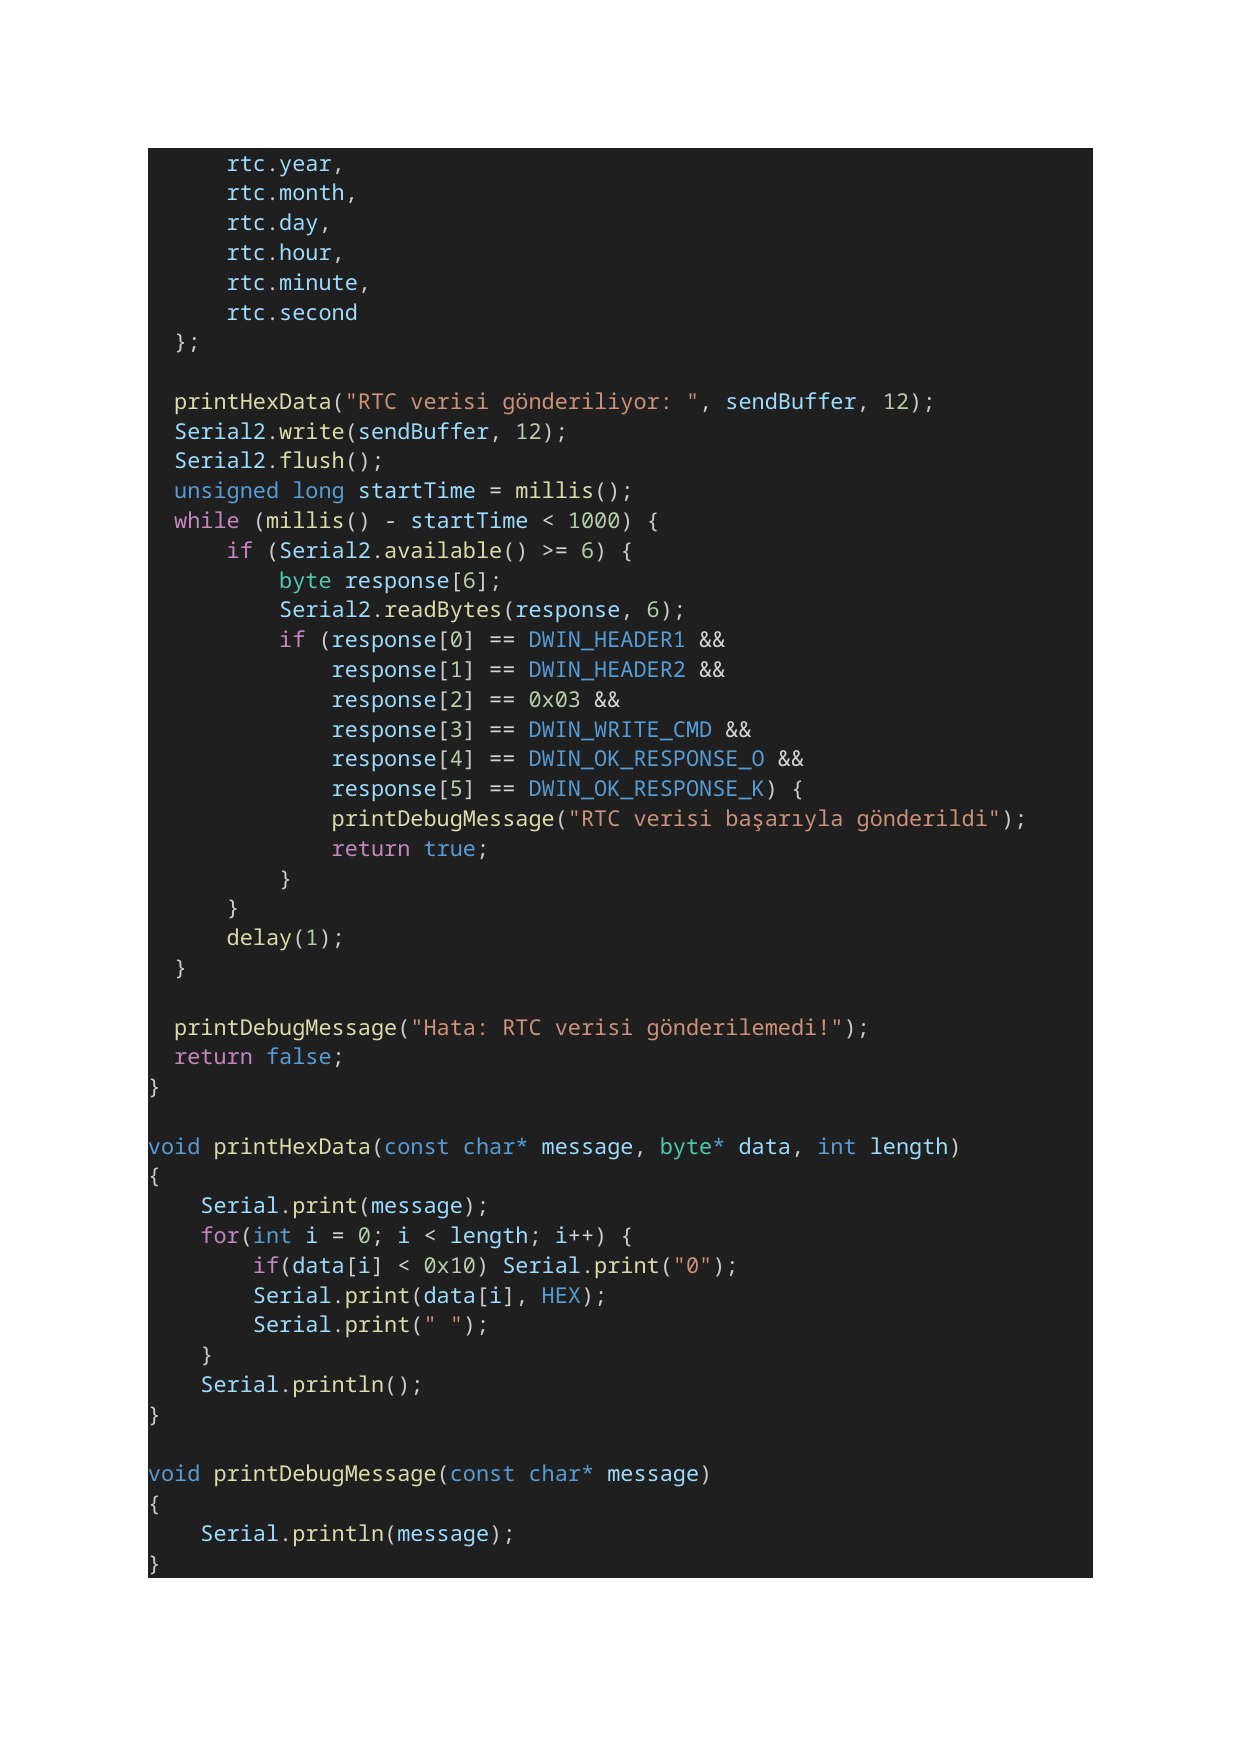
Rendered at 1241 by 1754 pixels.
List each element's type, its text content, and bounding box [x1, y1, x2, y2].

text response[2] == 0x03 && [148, 684, 1093, 714]
text Serial.print(message); [148, 1190, 1093, 1220]
text if(data[i] < 0x10) Serial.print("0"); [148, 1250, 1093, 1280]
text { [148, 1161, 1093, 1190]
text unsigned long startTime = millis(); [148, 475, 1093, 505]
text printDebugMessage("Hata: RTC verisi gönderilemedi!"); [148, 1012, 1093, 1041]
text for(int i = 0; i < length; i++) { [148, 1220, 1093, 1250]
text rtc.minute, [148, 267, 1093, 297]
text } [148, 892, 1093, 922]
text rtc.hour, [148, 237, 1093, 267]
text } [148, 863, 1093, 892]
text if (Serial2.available() >= 6) { [148, 535, 1093, 565]
text } [148, 952, 1093, 982]
text } [148, 1548, 1093, 1578]
text return true; [148, 833, 1093, 863]
text Serial2.readBytes(response, 6); [148, 594, 1093, 624]
text delay(1); [148, 922, 1093, 952]
text rtc.day, [148, 207, 1093, 237]
text } [148, 1339, 1093, 1369]
text rtc.month, [148, 177, 1093, 207]
text { [148, 1488, 1093, 1518]
text printDebugMessage("RTC verisi başarıyla gönderildi"); [148, 803, 1093, 833]
text } [148, 1071, 1093, 1101]
text void printHexData(const char* message, byte* data, int length) [148, 1131, 1093, 1161]
text } [148, 1399, 1093, 1429]
text Serial.println(message); [148, 1518, 1093, 1548]
text if (response[0] == DWIN_HEADER1 && [148, 624, 1093, 654]
text Serial2.write(sendBuffer, 12); [148, 416, 1093, 446]
text byte response[6]; [148, 565, 1093, 594]
text Serial2.flush(); [148, 446, 1093, 475]
text printHexData("RTC verisi gönderiliyor: ", sendBuffer, 12); [148, 386, 1093, 416]
text response[1] == DWIN_HEADER2 && [148, 654, 1093, 684]
text }; [148, 326, 1093, 356]
text void printDebugMessage(const char* message) [148, 1458, 1093, 1488]
text Serial.print(data[i], HEX); [148, 1280, 1093, 1309]
text Serial.println(); [148, 1369, 1093, 1399]
text Serial.print(" "); [148, 1309, 1093, 1339]
text response[3] == DWIN_WRITE_CMD && [148, 714, 1093, 743]
text response[4] == DWIN_OK_RESPONSE_O && [148, 743, 1093, 773]
text response[5] == DWIN_OK_RESPONSE_K) { [148, 773, 1093, 803]
text while (millis() - startTime < 1000) { [148, 505, 1093, 535]
text rtc.year, [148, 148, 1093, 177]
text return false; [148, 1041, 1093, 1071]
text rtc.second [148, 297, 1093, 326]
